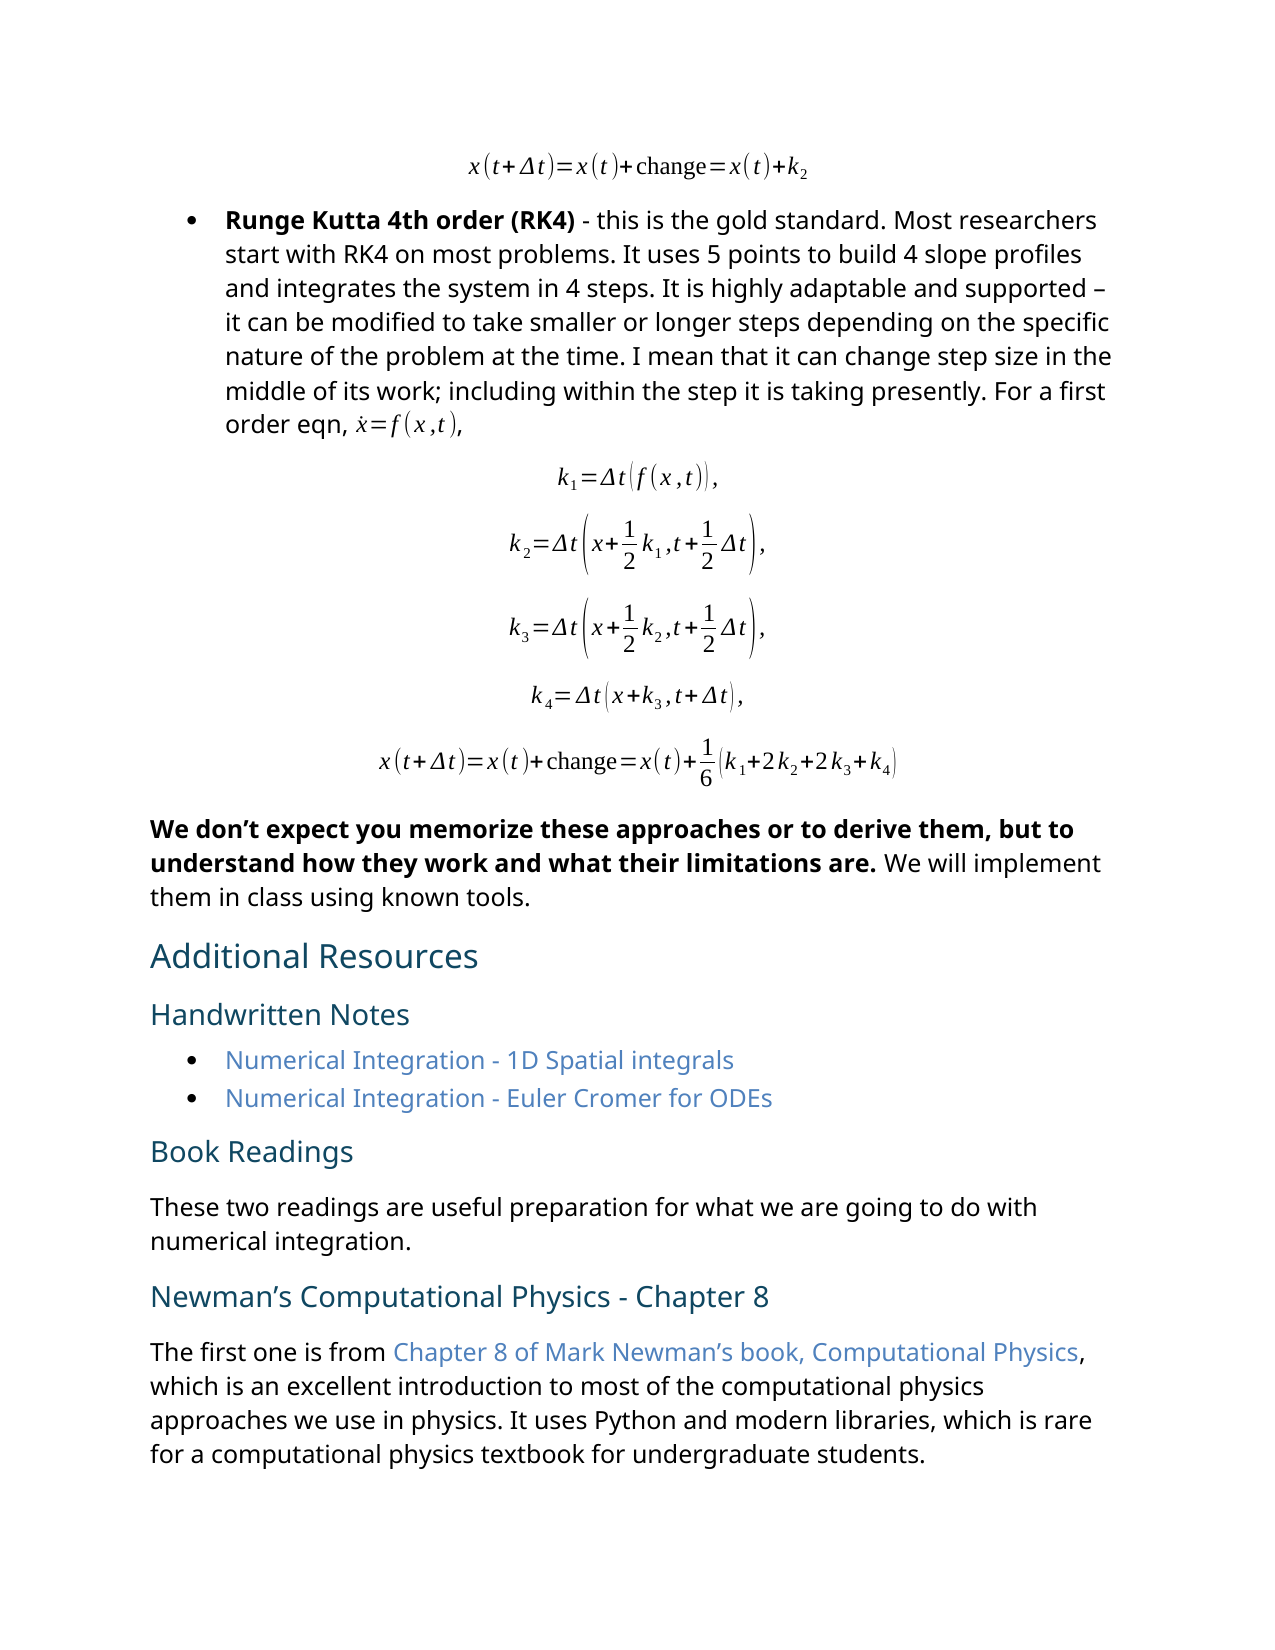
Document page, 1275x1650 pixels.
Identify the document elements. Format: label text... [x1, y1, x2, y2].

text The first one is from Chapter 8 of Mark Newman’s book, Computational Physics, which is an excellent introduction to most of the computational physics approaches we use in physics. It uses Python and modern libraries, which is rare for a computational physics textbook for undergraduate students. [150, 1335, 1125, 1471]
text These two readings are useful preparation for what we are going to do with numerical integration. [150, 1189, 1125, 1258]
subtitle Book Readings [150, 1131, 1125, 1171]
subtitle Newman’s Computational Physics - Chapter 8 [150, 1276, 1125, 1316]
list Numerical Integration - Euler Cromer for ODEs [187, 1080, 1125, 1114]
subtitle Additional Resources [150, 932, 1125, 978]
list Numerical Integration - 1D Spatial integrals [187, 1042, 1125, 1077]
subtitle Handwritten Notes [150, 994, 1125, 1034]
text We don’t expect you memorize these approaches or to derive them, but to understand how they work and what their limitations are. We will implement them in class using known tools. [150, 811, 1125, 914]
list Runge Kutta 4th order (RK4) - this is the gold standard. Most researchers start with RK4 on most problems. It uses 5 points to build 4 slope profiles and integrates the system in 4 steps. It is highly adaptable and supported – it can be modified to take smaller or longer steps depending on the specific nature of the problem at the time. I mean that it can change step size in the middle of its work; including within the step it is taking presently. For a first order eqn, , [187, 203, 1125, 441]
